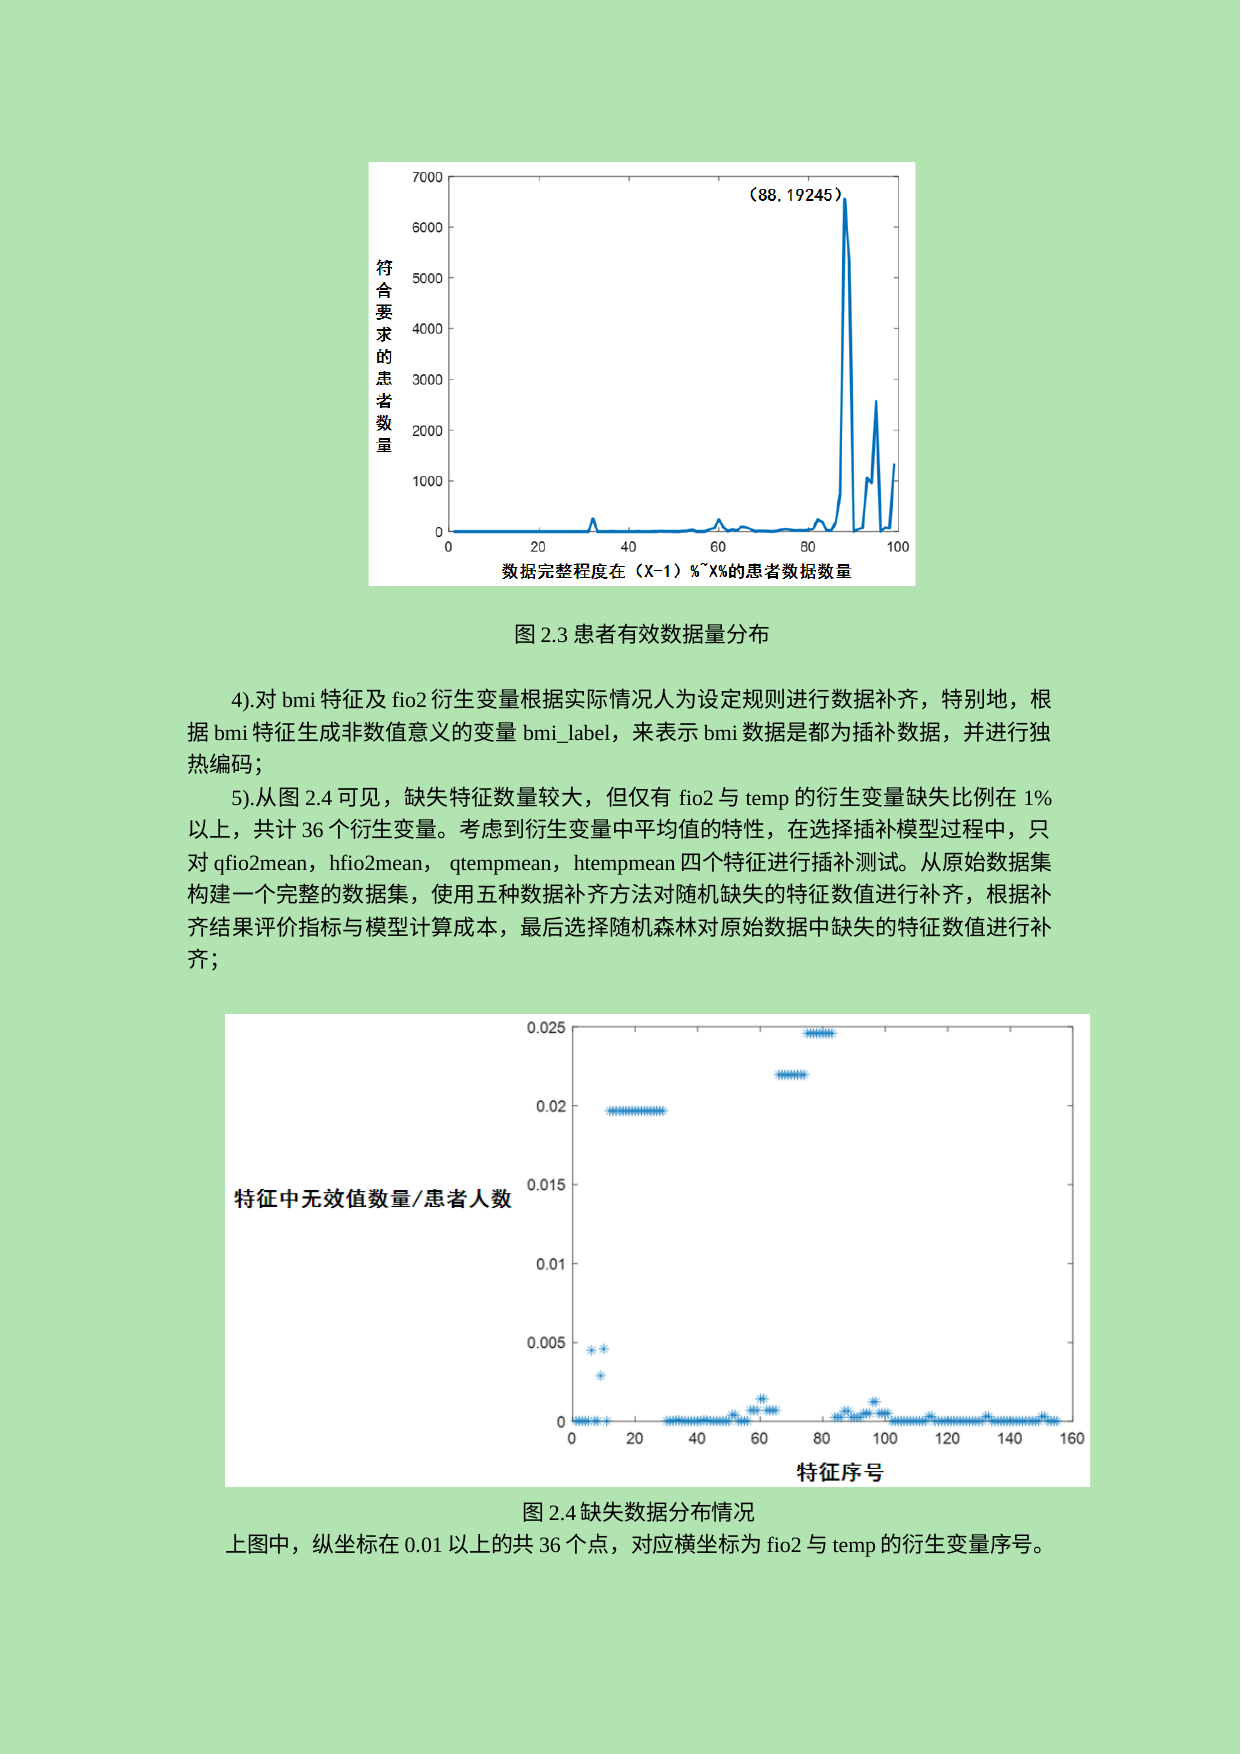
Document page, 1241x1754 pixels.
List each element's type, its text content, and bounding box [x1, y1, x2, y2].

text 4).对bmi特征及fio2衍生变量根据实际情况人为设定规则进行数据补齐，特别地，根据bmi特征生成非数值意义的变量bmi_label，来表示bmi数据是都为插补数据，并进行独热编码； [187, 682, 1053, 779]
picture [368, 162, 916, 586]
text 图2.3 患者有效数据量分布 [187, 617, 1053, 649]
picture [225, 1014, 1091, 1487]
list 图2.4缺失数据分布情况 [225, 1494, 1053, 1527]
list 上图中，纵坐标在0.01以上的共36个点，对应横坐标为fio2与temp的衍生变量序号。 [225, 1527, 1053, 1559]
text 5).从图2.4可见，缺失特征数量较大，但仅有fio2与temp的衍生变量缺失比例在1%以上，共计36个衍生变量。考虑到衍生变量中平均值的特性，在选择插补模型过程中，只对qfio2mean，hfio2mean， qtempmean，htempmean四个特征进行插补测试。从原始数据集构建一个完整的数据集，使用五种数据补齐方法对随机缺失的特征数值进行补齐，根据补齐结果评价指标与模型计算成本，最后选择随机森林对原始数据中缺失的特征数值进行补齐； [187, 779, 1053, 974]
